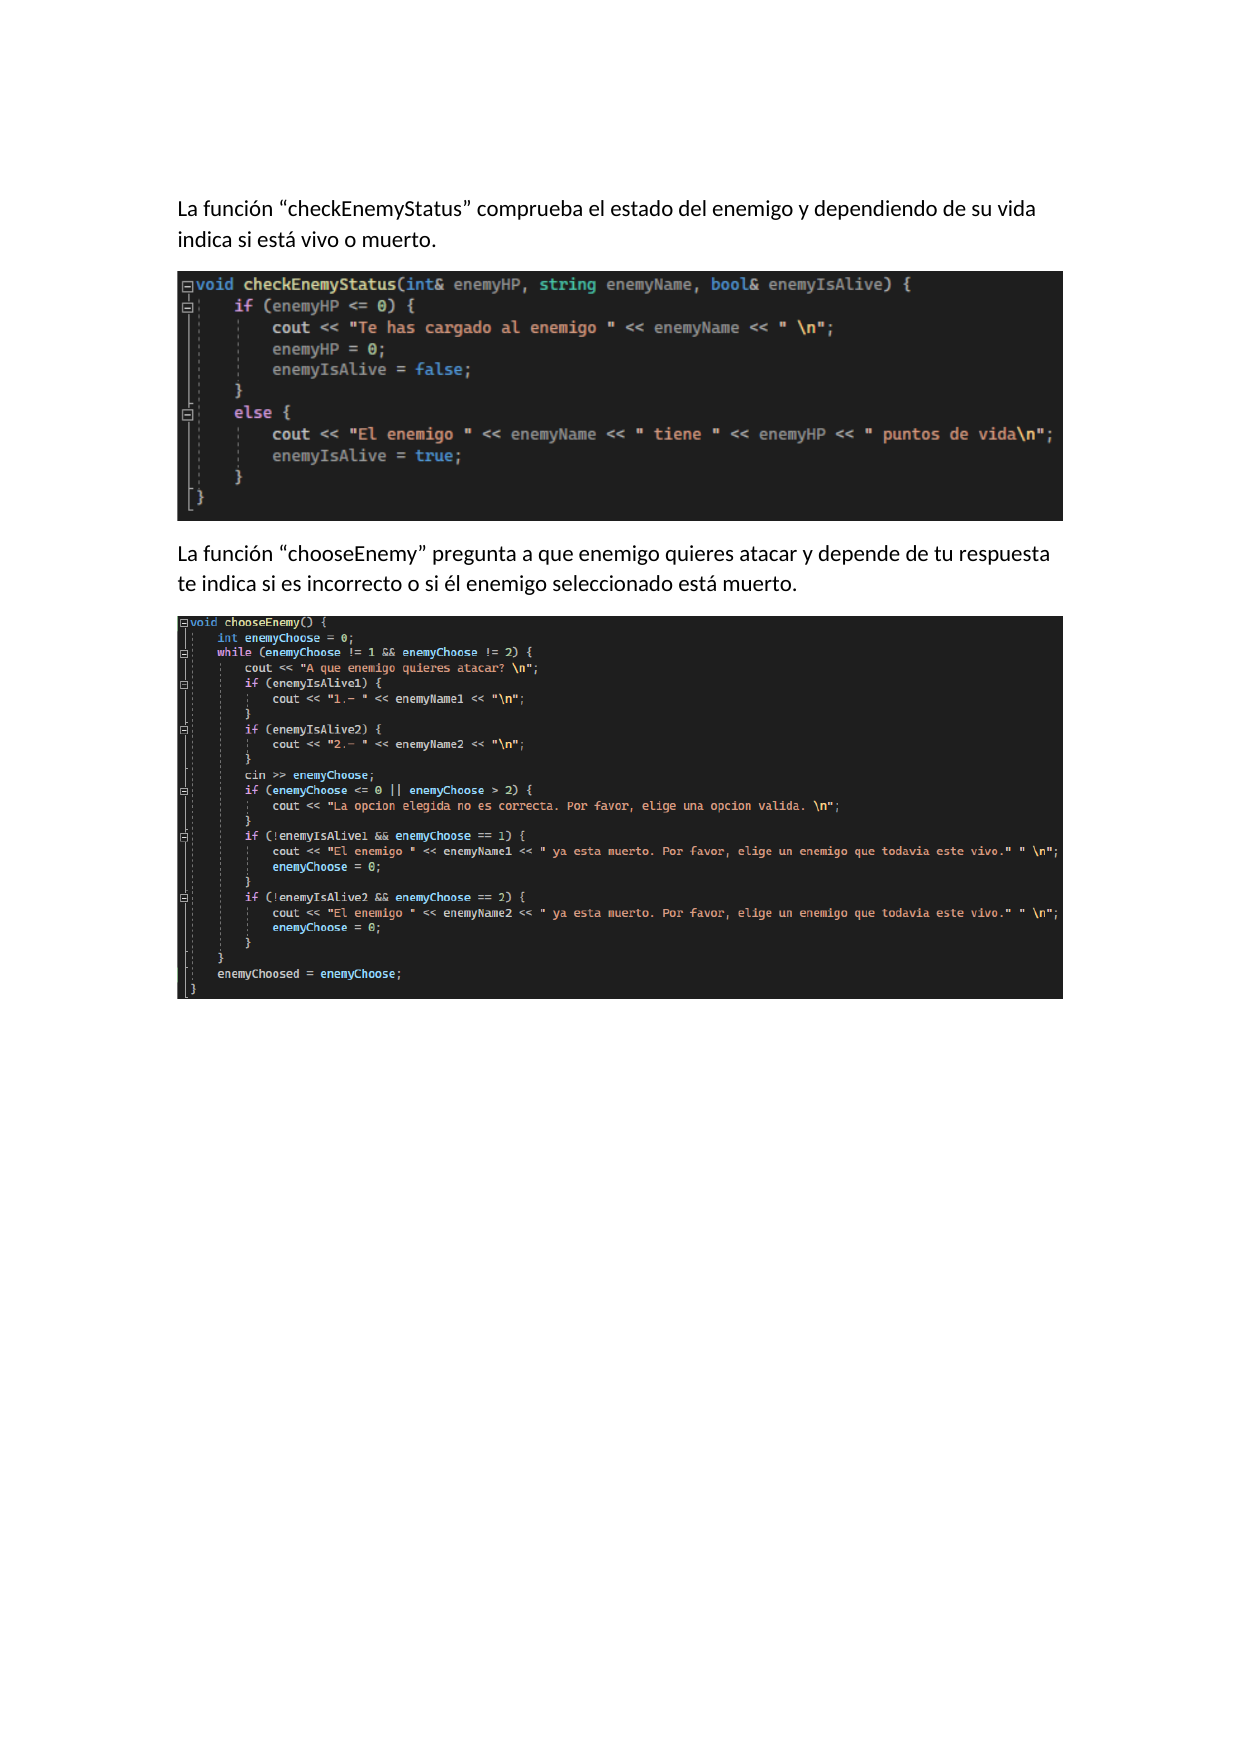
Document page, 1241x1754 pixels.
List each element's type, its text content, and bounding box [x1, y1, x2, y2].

picture [177, 271, 1063, 521]
text La función “checkEnemyStatus” comprueba el estado del enemigo y dependiendo de su vida indica si está vivo o muerto. [177, 194, 1063, 253]
picture [177, 616, 1063, 999]
text La función “chooseEnemy” pregunta a que enemigo quieres atacar y depende de tu respuesta te indica si es incorrecto o si él enemigo seleccionado está muerto. [177, 539, 1063, 598]
